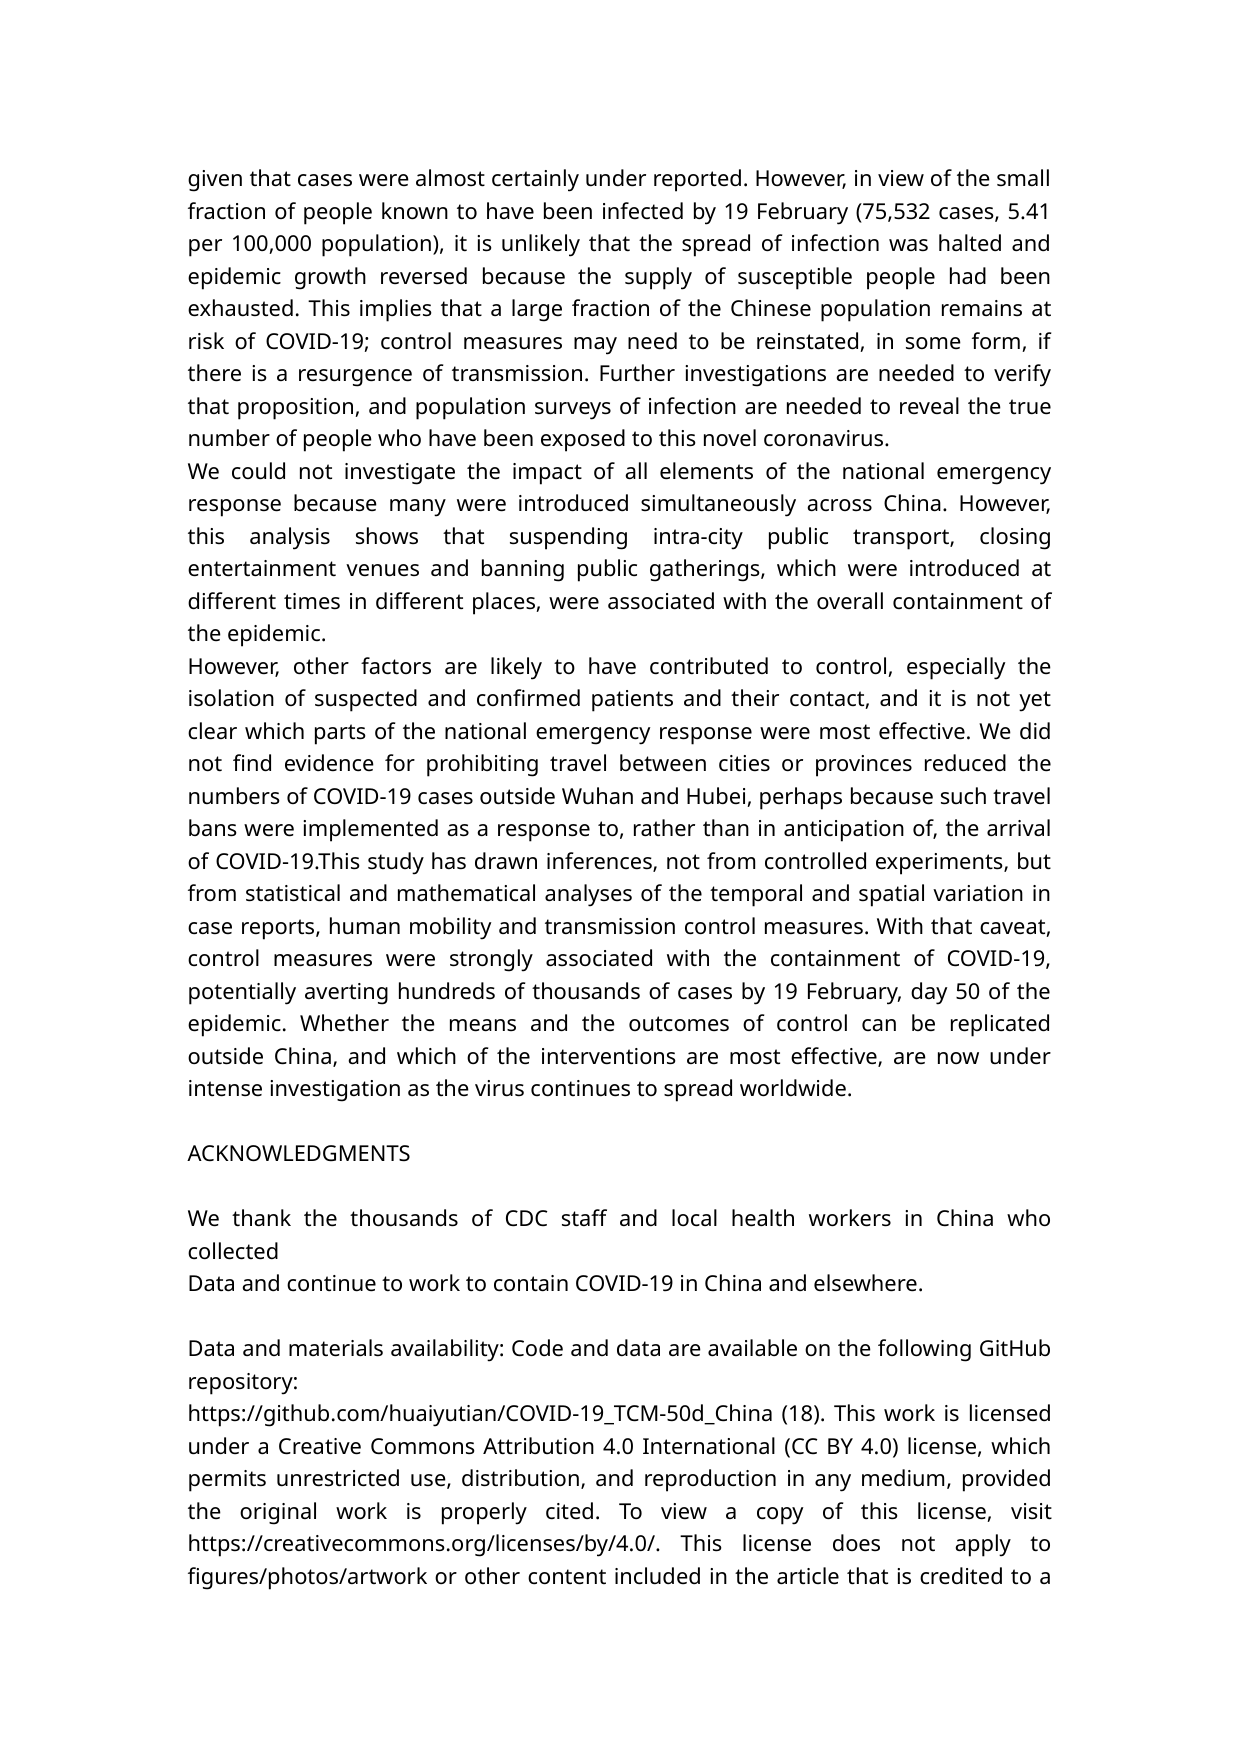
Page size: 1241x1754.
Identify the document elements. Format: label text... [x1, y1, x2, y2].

text ACKNOWLEDGMENTS [187, 1137, 1053, 1169]
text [187, 162, 1053, 454]
text We could not investigate the impact of all elements of the national emergency response because many were introduced simultaneously across China. However, this analysis shows that suspending intra-city public transport, closing entertainment venues and banning public gatherings, which were introduced at different times in different places, were associated with the overall containment of the epidemic. [187, 454, 1053, 649]
text Data and materials availability: Code and data are available on the following GitHub repository: [187, 1332, 1053, 1397]
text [187, 1397, 1053, 1592]
text Data and continue to work to contain COVID-19 in China and elsewhere. [187, 1267, 1053, 1299]
text We thank the thousands of CDC staff and local health workers in China who collected [187, 1202, 1053, 1267]
text However, other factors are likely to have contributed to control, especially the isolation of suspected and confirmed patients and their contact, and it is not yet clear which parts of the national emergency response were most effective. We did not find evidence for prohibiting travel between cities or provinces reduced the numbers of COVID-19 cases outside Wuhan and Hubei, perhaps because such travel bans were implemented as a response to, rather than in anticipation of, the arrival of COVID-19.This study has drawn inferences, not from controlled experiments, but from statistical and mathematical analyses of the temporal and spatial variation in case reports, human mobility and transmission control measures. With that caveat, control measures were strongly associated with the containment of COVID-19, potentially averting hundreds of thousands of cases by 19 February, day 50 of the epidemic. Whether the means and the outcomes of control can be replicated outside China, and which of the interventions are most effective, are now under intense investigation as the virus continues to spread worldwide. [187, 649, 1053, 1104]
